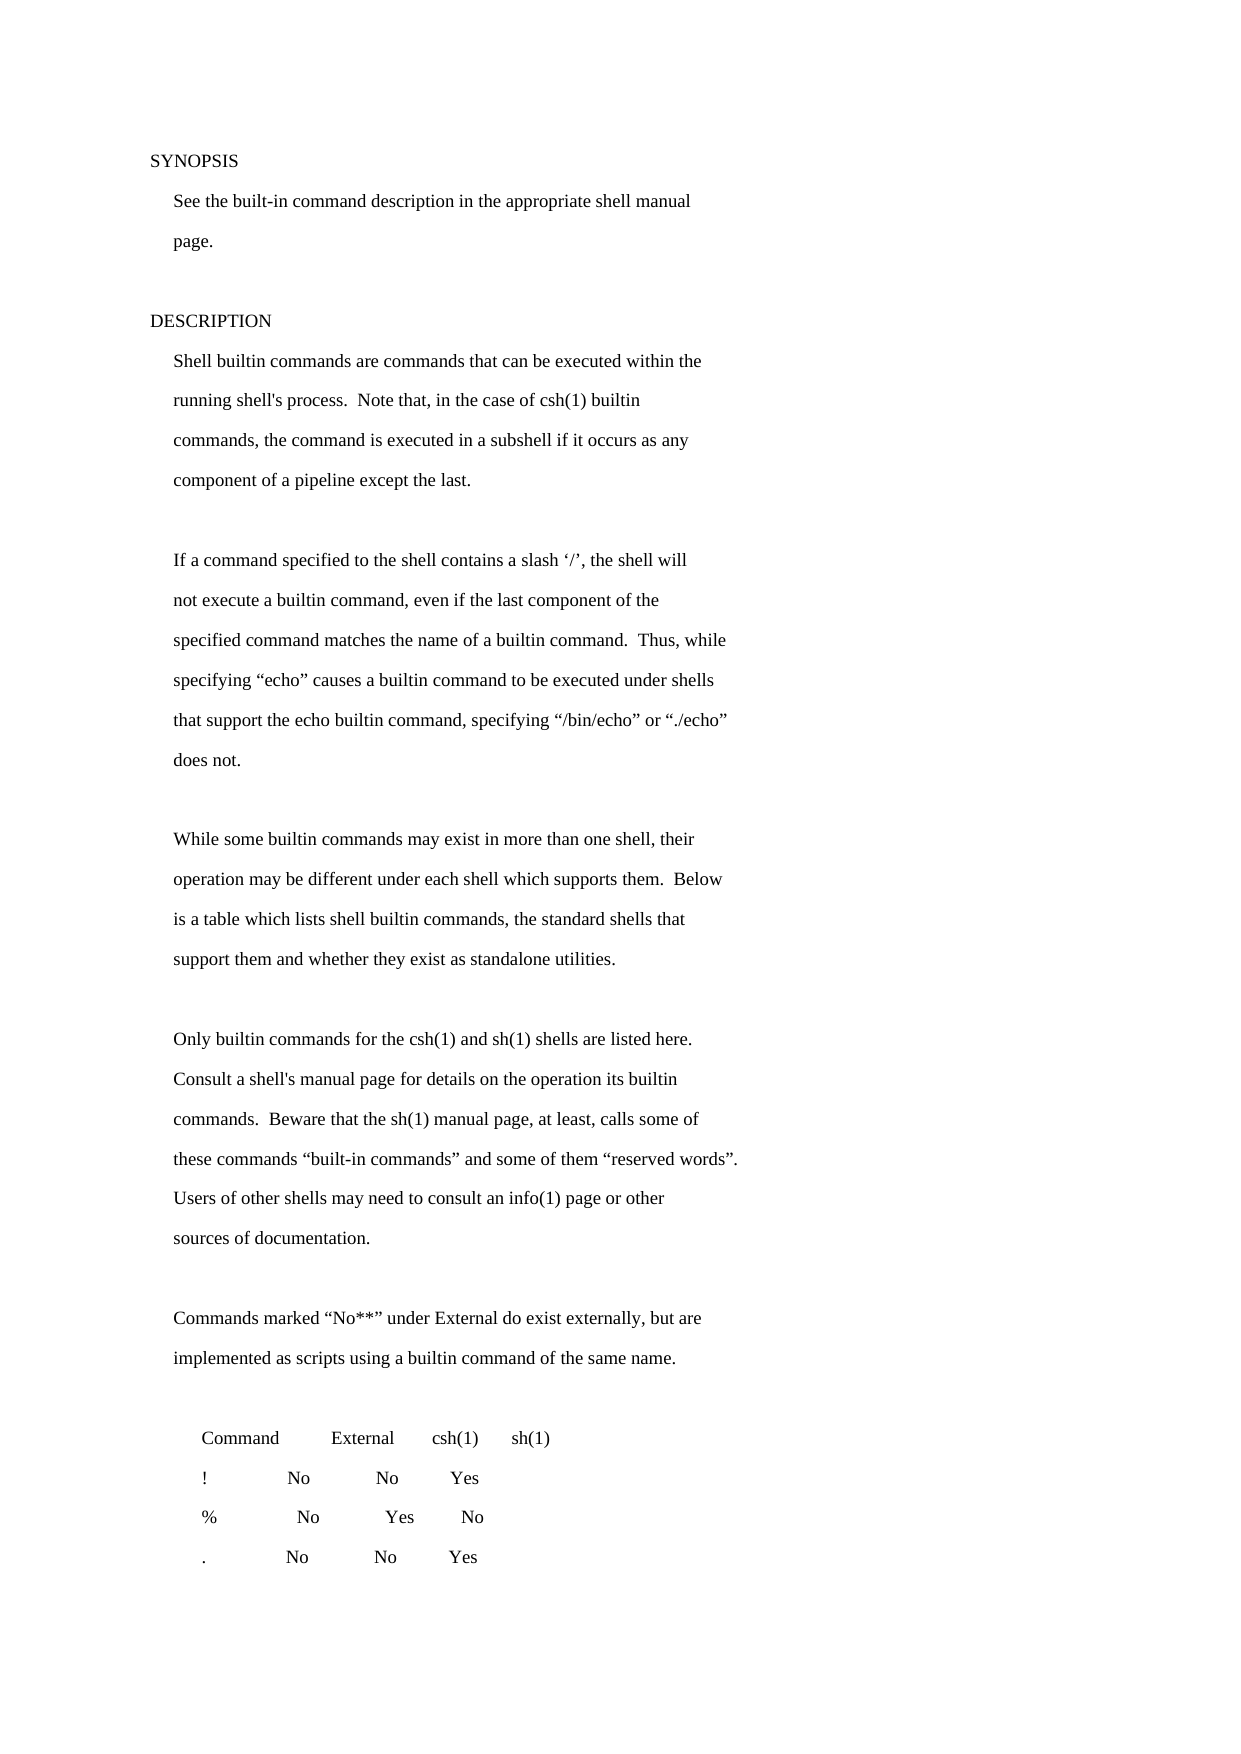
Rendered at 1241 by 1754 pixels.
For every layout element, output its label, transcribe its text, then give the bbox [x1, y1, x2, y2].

text SYNOPSIS [150, 150, 1090, 172]
text is a table which lists shell builtin commands, the standard shells that [150, 908, 1090, 929]
text commands. Beware that the sh(1) manual page, at least, calls some of [150, 1107, 1090, 1129]
text does not. [150, 748, 1090, 770]
text . No No Yes [150, 1546, 1090, 1568]
text DESCRIPTION [150, 309, 1090, 331]
text While some builtin commands may exist in more than one shell, their [150, 828, 1090, 850]
text component of a pipeline except the last. [150, 469, 1090, 491]
text that support the echo builtin command, specifying “/bin/echo” or “./echo” [150, 708, 1090, 730]
text operation may be different under each shell which supports them. Below [150, 868, 1090, 890]
text See the built-in command description in the appropriate shell manual [150, 190, 1090, 211]
text these commands “built-in commands” and some of them “reserved words”. [150, 1147, 1090, 1169]
text specified command matches the name of a builtin command. Thus, while [150, 629, 1090, 650]
text If a command specified to the shell contains a slash ‘/’, the shell will [150, 549, 1090, 571]
text Users of other shells may need to consult an info(1) page or other [150, 1187, 1090, 1209]
text page. [150, 230, 1090, 251]
text not execute a builtin command, even if the last component of the [150, 589, 1090, 610]
text Only builtin commands for the csh(1) and sh(1) shells are listed here. [150, 1028, 1090, 1049]
text specifying “echo” causes a builtin command to be executed under shells [150, 669, 1090, 690]
text implemented as scripts using a builtin command of the same name. [150, 1347, 1090, 1368]
text Consult a shell's manual page for details on the operation its builtin [150, 1068, 1090, 1089]
text ! No No Yes [150, 1467, 1090, 1488]
text sources of documentation. [150, 1227, 1090, 1249]
text commands, the command is executed in a subshell if it occurs as any [150, 429, 1090, 451]
text Commands marked “No**” under External do exist externally, but are [150, 1307, 1090, 1328]
text support them and whether they exist as standalone utilities. [150, 948, 1090, 969]
text % No Yes No [150, 1506, 1090, 1528]
text Shell builtin commands are commands that can be executed within the [150, 349, 1090, 371]
text running shell's process. Note that, in the case of csh(1) builtin [150, 389, 1090, 411]
text Command External csh(1) sh(1) [150, 1427, 1090, 1448]
